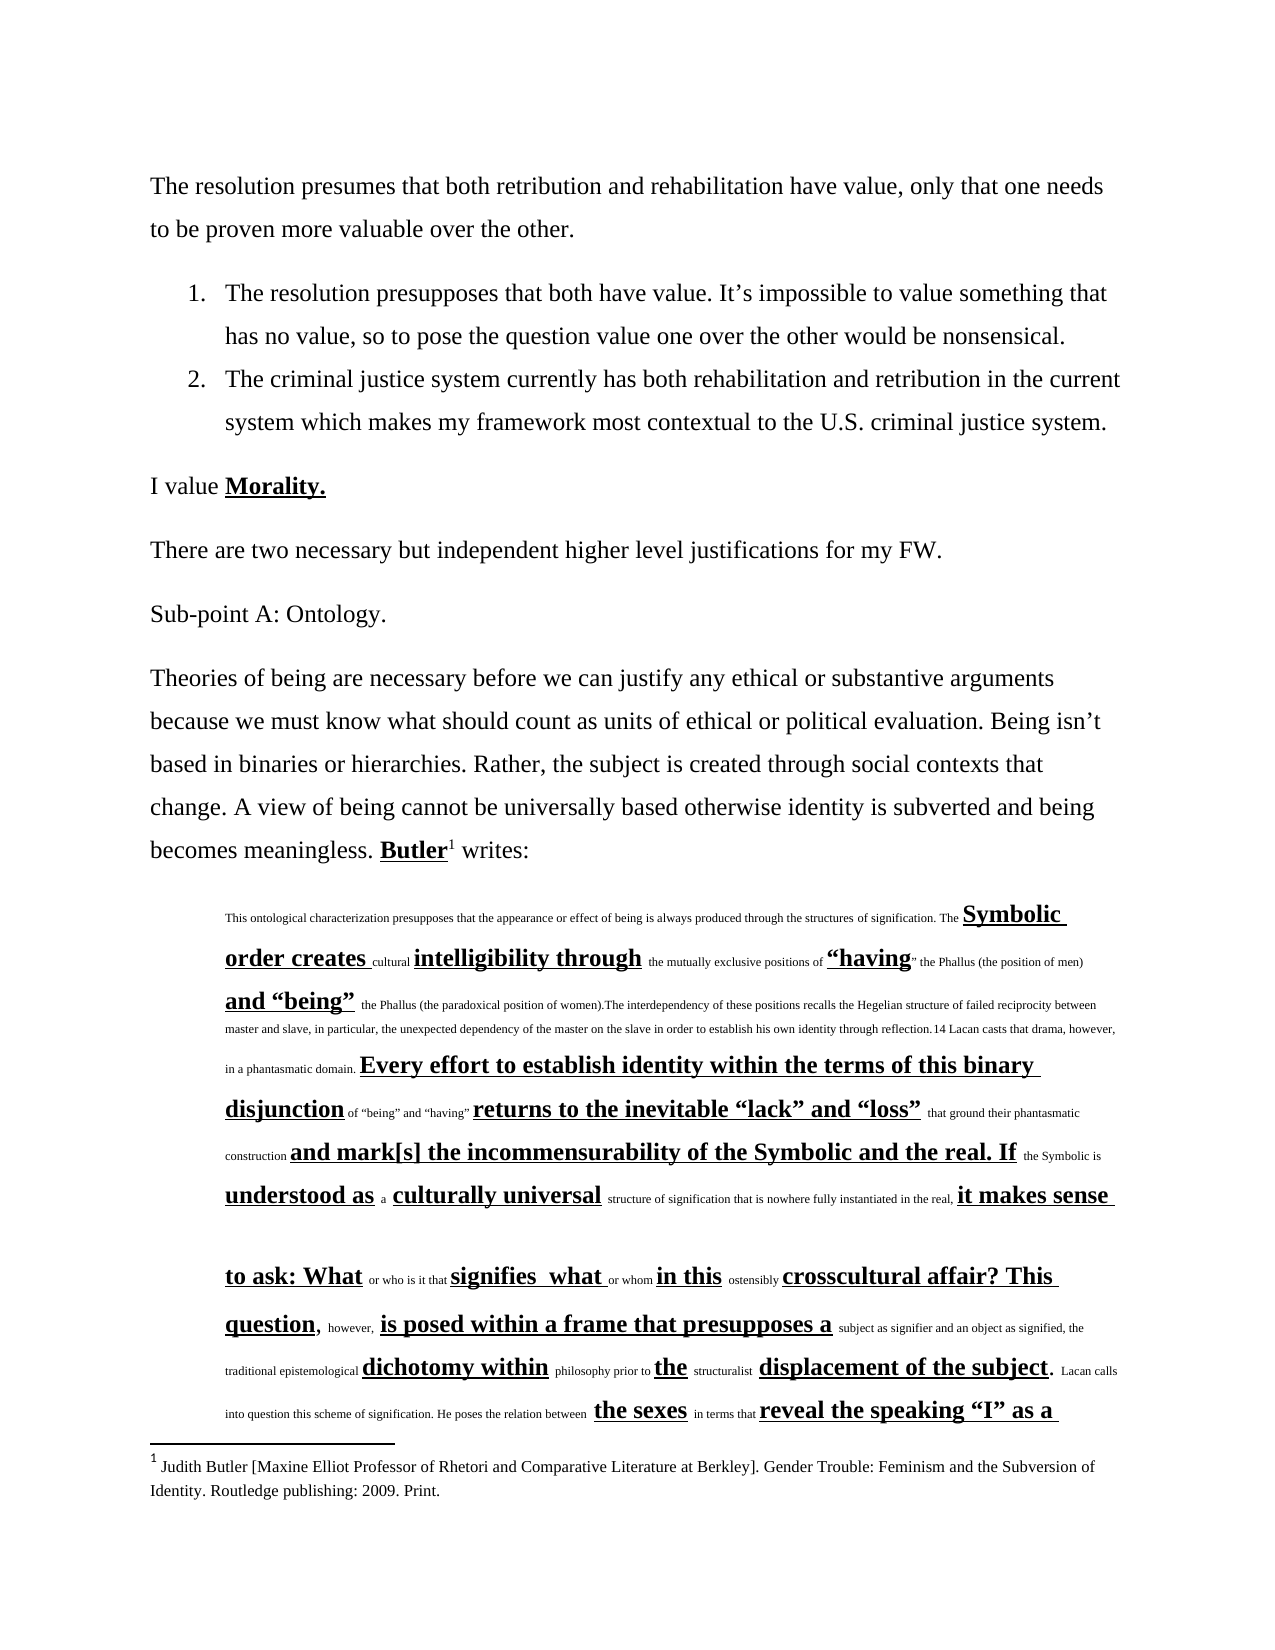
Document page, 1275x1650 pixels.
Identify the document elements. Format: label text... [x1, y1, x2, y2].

text There are two necessary but independent higher level justifications for my FW. [150, 535, 1125, 564]
list The criminal justice system currently has both rehabilitation and retribution in the current system which makes my framework most contextual to the U.S. criminal justice system. [187, 364, 1125, 436]
text I value Morality. [150, 471, 1125, 500]
text Theories of being are necessary before we can justify any ethical or substantive arguments because we must know what should count as units of ethical or political evaluation. Being isn’t based in binaries or hierarchies. Rather, the subject is created through social contexts that change. A view of being cannot be universally based otherwise identity is subverted and being becomes meaningless. Butler writes: [150, 663, 1125, 864]
text Sub-point A: Ontology. [150, 599, 1125, 628]
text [225, 899, 1125, 1424]
list The resolution presupposes that both have value. It’s impossible to value something that has no value, so to pose the question value one over the other would be nonsensical. [187, 278, 1125, 350]
text The resolution presumes that both retribution and rehabilitation have value, only that one needs to be proven more valuable over the other. [150, 171, 1125, 243]
